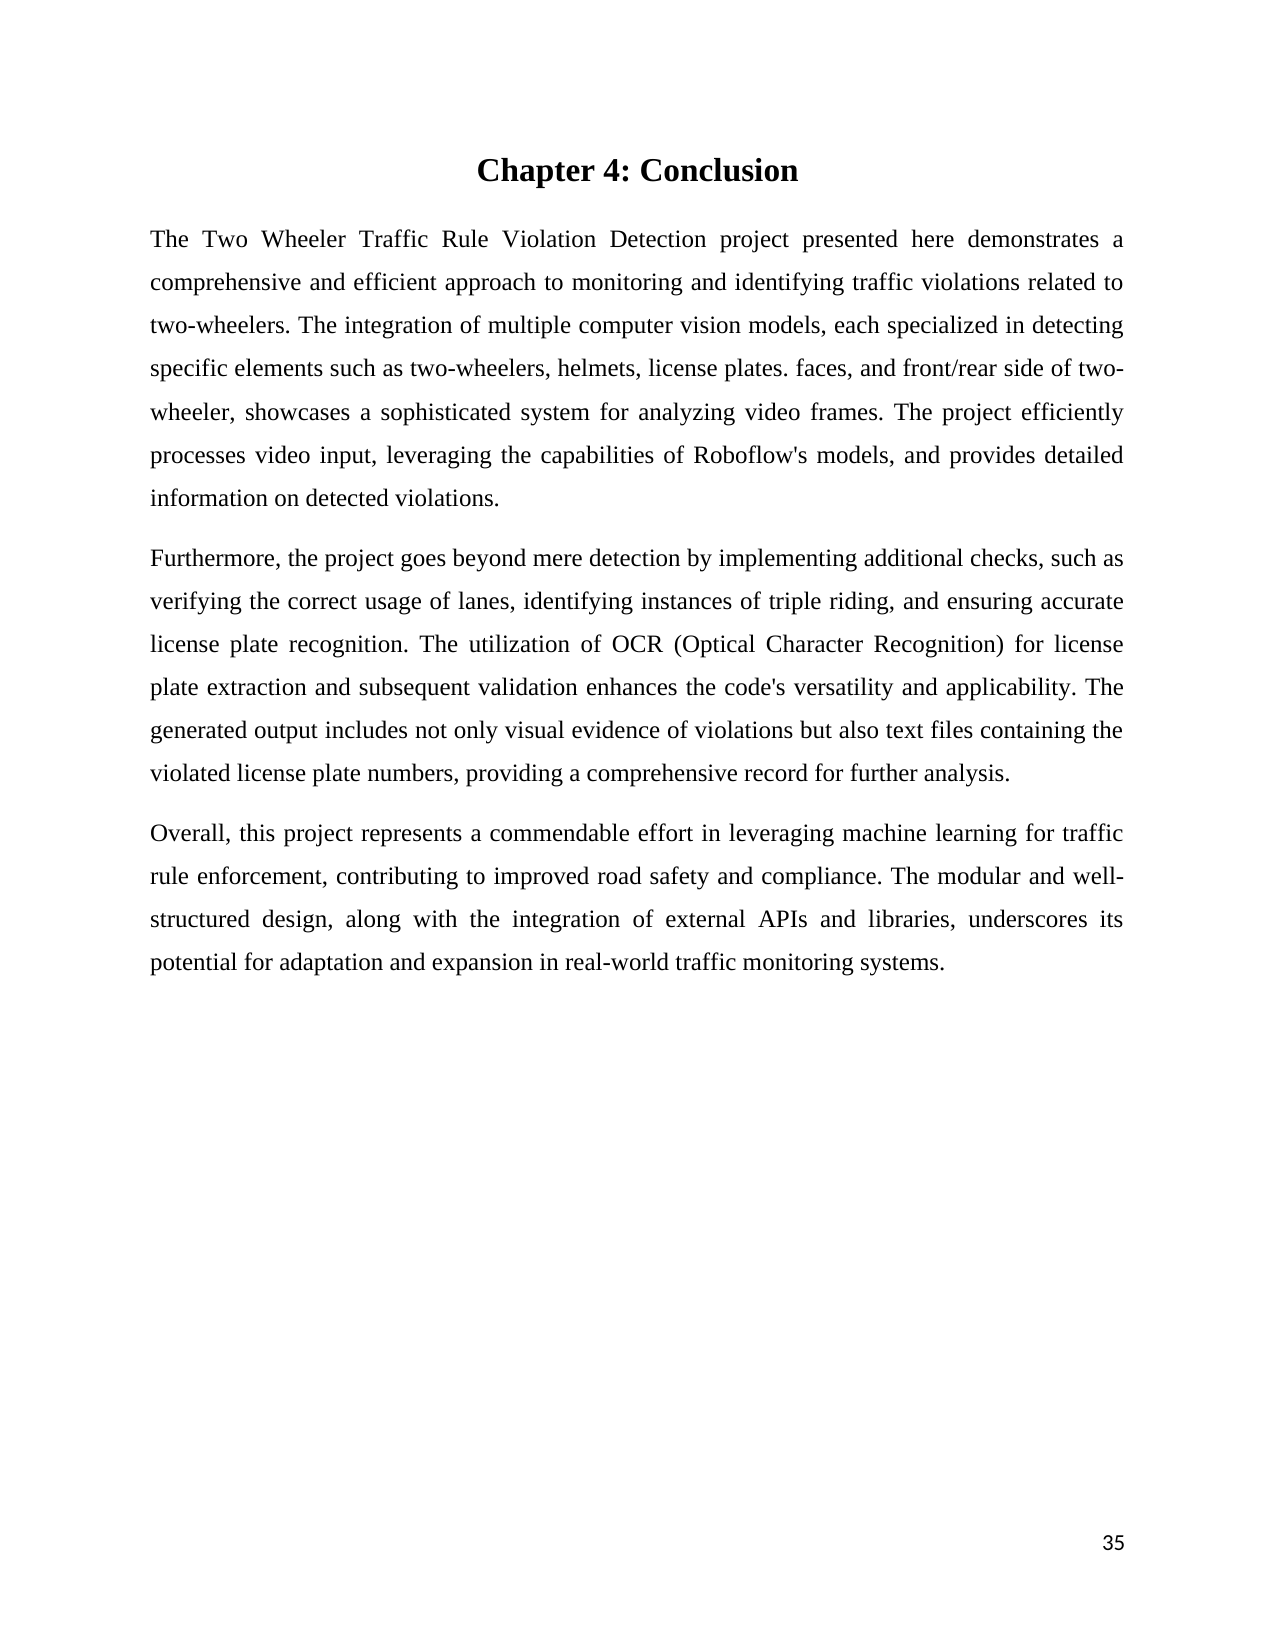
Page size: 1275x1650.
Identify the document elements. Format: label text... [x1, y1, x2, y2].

text Overall, this project represents a commendable effort in leveraging machine learning for traffic rule enforcement, contributing to improved road safety and compliance. The modular and well-structured design, along with the integration of external APIs and libraries, underscores its potential for adaptation and expansion in real-world traffic monitoring systems. [150, 818, 1125, 976]
text The Two Wheeler Traffic Rule Violation Detection project presented here demonstrates a comprehensive and efficient approach to monitoring and identifying traffic violations related to two-wheelers. The integration of multiple computer vision models, each specialized in detecting specific elements such as two-wheelers, helmets, license plates. faces, and front/rear side of two-wheeler, showcases a sophisticated system for analyzing video frames. The project efficiently processes video input, leveraging the capabilities of Roboflow's models, and provides detailed information on detected violations. [150, 224, 1125, 512]
text Furthermore, the project goes beyond mere detection by implementing additional checks, such as verifying the correct usage of lanes, identifying instances of triple riding, and ensuring accurate license plate recognition. The utilization of OCR (Optical Character Recognition) for license plate extraction and subsequent validation enhances the code's versatility and applicability. The generated output includes not only visual evidence of violations but also text files containing the violated license plate numbers, providing a comprehensive record for further analysis. [150, 543, 1125, 787]
text Chapter 4: Conclusion [150, 150, 1125, 188]
